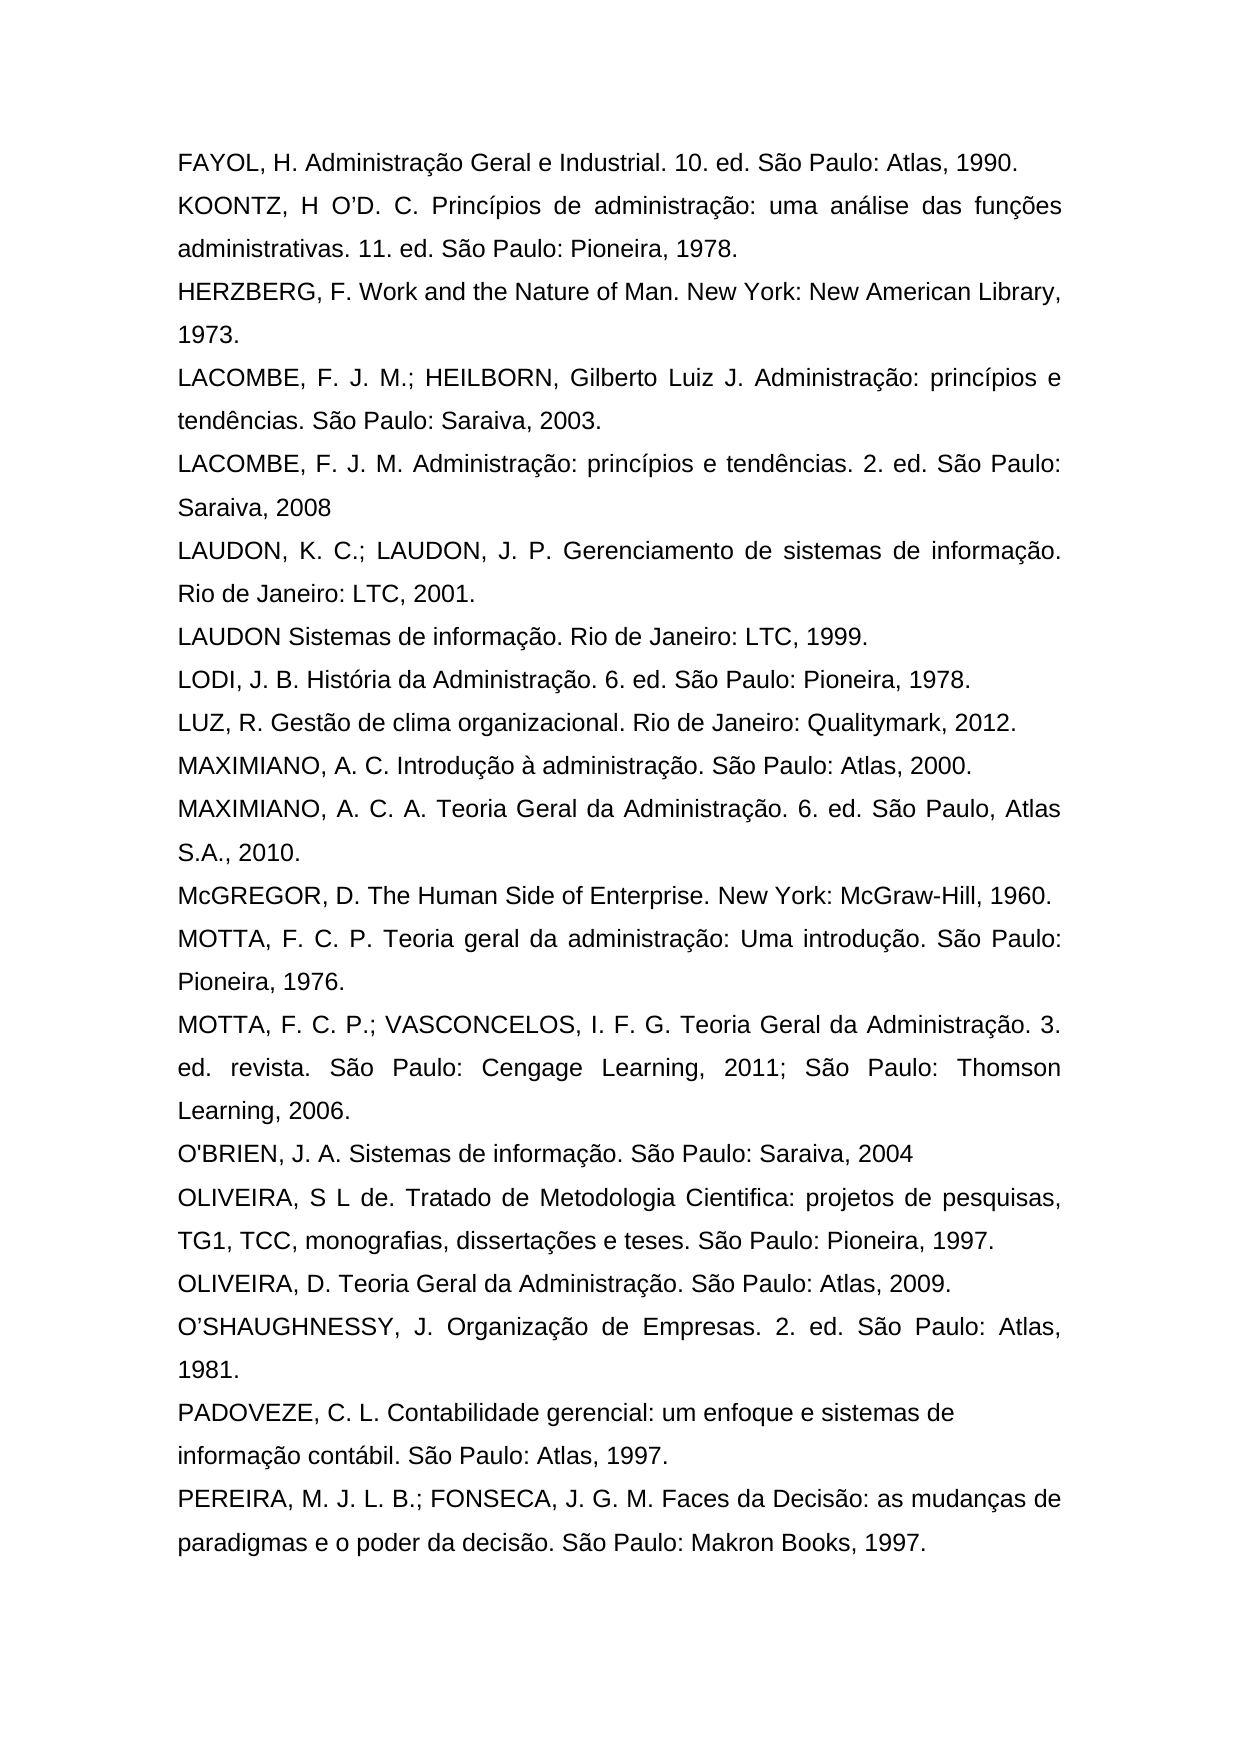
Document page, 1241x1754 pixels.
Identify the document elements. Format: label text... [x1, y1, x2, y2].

text MOTTA, F. C. P.; VASCONCELOS, I. F. G. Teoria Geral da Administração. 3. ed. revista. São Paulo: Cengage Learning, 2011; São Paulo: Thomson Learning, 2006. [177, 1010, 1063, 1125]
text FAYOL, H. Administração Geral e Industrial. 10. ed. São Paulo: Atlas, 1990. [177, 148, 1063, 176]
text LAUDON Sistemas de informação. Rio de Janeiro: LTC, 1999. [177, 622, 1063, 651]
text LUZ, R. Gestão de clima organizacional. Rio de Janeiro: Qualitymark, 2012. [177, 708, 1063, 737]
text OLIVEIRA, D. Teoria Geral da Administração. São Paulo: Atlas, 2009. [177, 1269, 1063, 1298]
text LACOMBE, F. J. M. Administração: princípios e tendências. 2. ed. São Paulo: Saraiva, 2008 [177, 449, 1063, 521]
text LACOMBE, F. J. M.; HEILBORN, Gilberto Luiz J. Administração: princípios e tendências. São Paulo: Saraiva, 2003. [177, 363, 1063, 435]
text PADOVEZE, C. L. Contabilidade gerencial: um enfoque e sistemas de [177, 1398, 1063, 1427]
text O'BRIEN, J. A. Sistemas de informação. São Paulo: Saraiva, 2004 [177, 1139, 1063, 1168]
text O’SHAUGHNESSY, J. Organização de Empresas. 2. ed. São Paulo: Atlas, 1981. [177, 1312, 1063, 1384]
text MAXIMIANO, A. C. A. Teoria Geral da Administração. 6. ed. São Paulo, Atlas S.A., 2010. [177, 794, 1063, 866]
text HERZBERG, F. Work and the Nature of Man. New York: New American Library, 1973. [177, 277, 1063, 349]
text LAUDON, K. C.; LAUDON, J. P. Gerenciamento de sistemas de informação. Rio de Janeiro: LTC, 2001. [177, 536, 1063, 608]
text McGREGOR, D. The Human Side of Enterprise. New York: McGraw-Hill, 1960. [177, 881, 1063, 909]
text PEREIRA, M. J. L. B.; FONSECA, J. G. M. Faces da Decisão: as mudanças de paradigmas e o poder da decisão. São Paulo: Makron Books, 1997. [177, 1484, 1063, 1556]
text LODI, J. B. História da Administração. 6. ed. São Paulo: Pioneira, 1978. [177, 665, 1063, 694]
text informação contábil. São Paulo: Atlas, 1997. [177, 1441, 1063, 1470]
text OLIVEIRA, S L de. Tratado de Metodologia Cientifica: projetos de pesquisas, TG1, TCC, monografias, dissertações e teses. São Paulo: Pioneira, 1997. [177, 1183, 1063, 1254]
text MAXIMIANO, A. C. Introdução à administração. São Paulo: Atlas, 2000. [177, 751, 1063, 780]
text MOTTA, F. C. P. Teoria geral da administração: Uma introdução. São Paulo: Pioneira, 1976. [177, 924, 1063, 996]
text KOONTZ, H O’D. C. Princípios de administração: uma análise das funções administrativas. 11. ed. São Paulo: Pioneira, 1978. [177, 191, 1063, 263]
